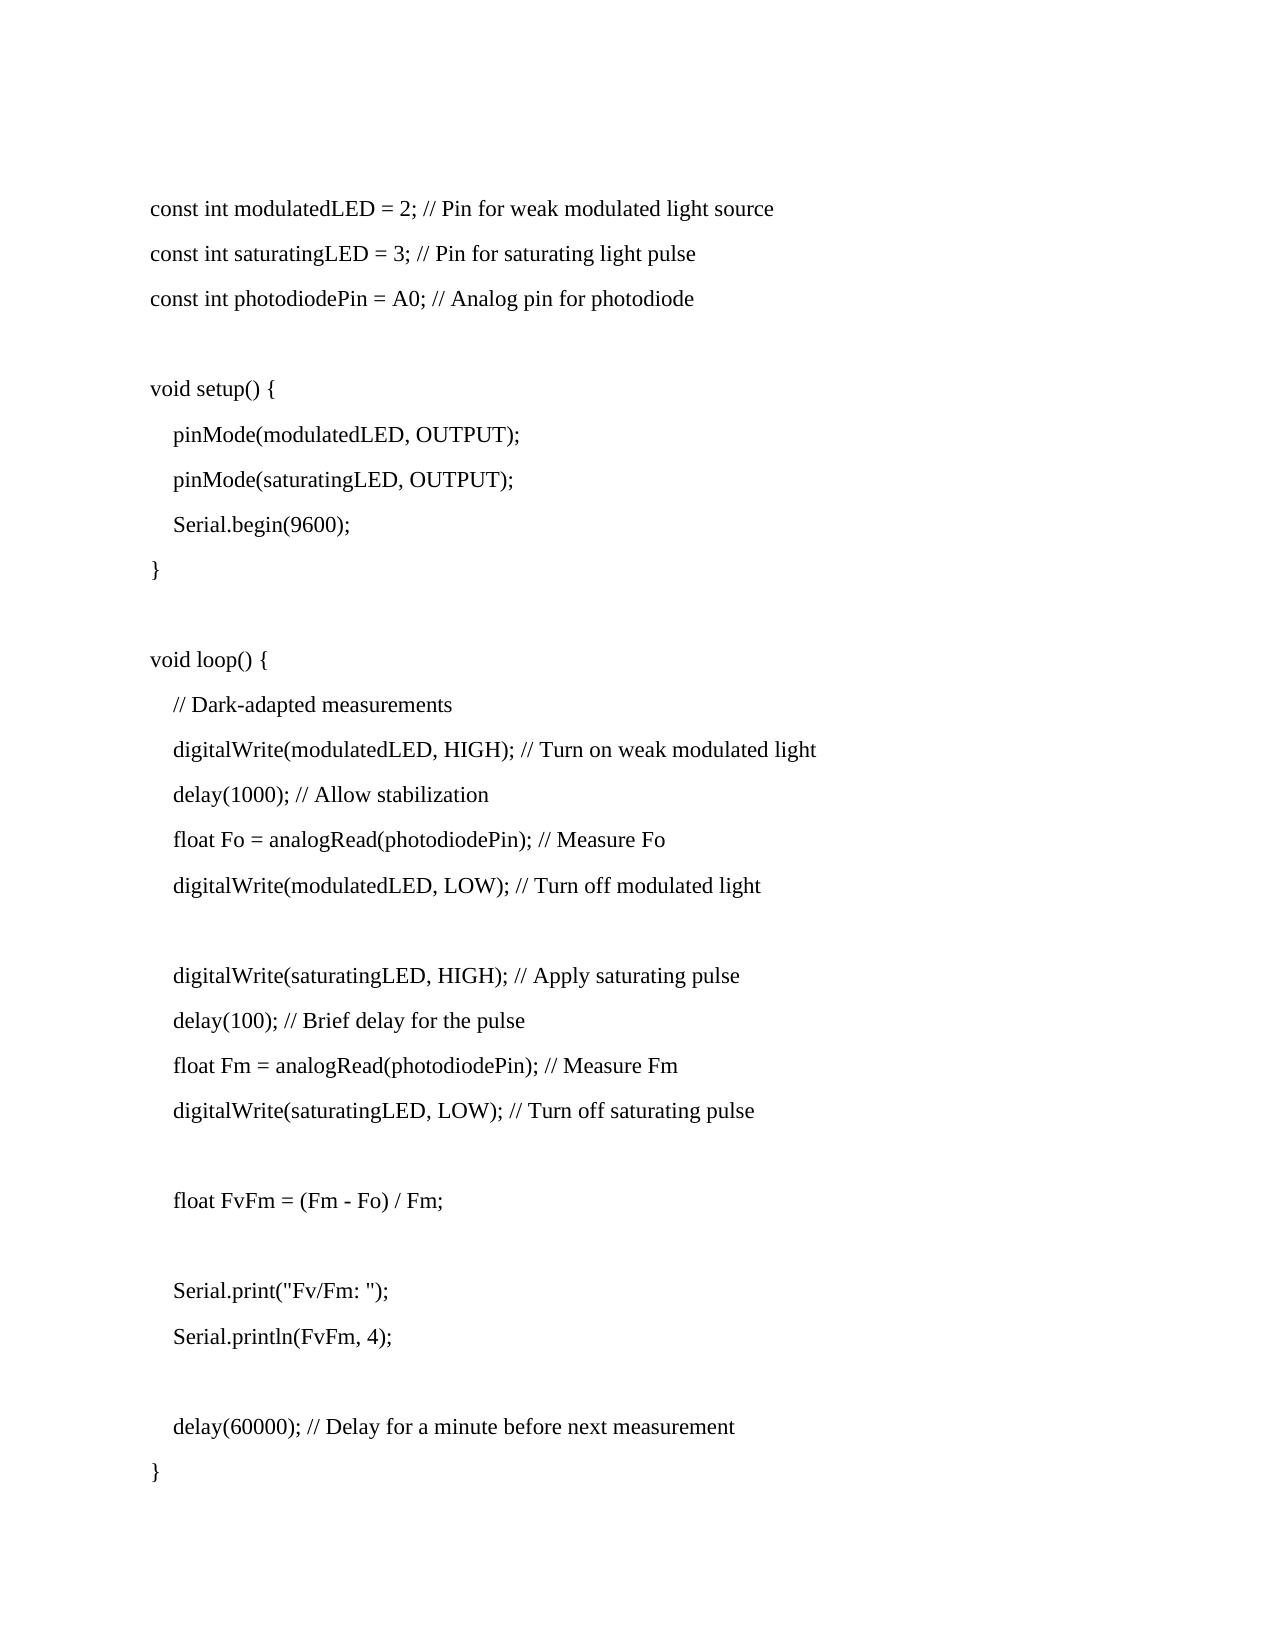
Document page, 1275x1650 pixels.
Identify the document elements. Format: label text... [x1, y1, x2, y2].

text const int saturatingLED = 3; // Pin for saturating light pulse [150, 240, 1125, 267]
text digitalWrite(saturatingLED, HIGH); // Apply saturating pulse [150, 962, 1125, 988]
text digitalWrite(saturatingLED, LOW); // Turn off saturating pulse [150, 1097, 1125, 1123]
text const int modulatedLED = 2; // Pin for weak modulated light source [150, 195, 1125, 221]
text Serial.print("Fv/Fm: "); [150, 1278, 1125, 1304]
text // Dark-adapted measurements [150, 691, 1125, 718]
text float Fo = analogRead(photodiodePin); // Measure Fo [150, 827, 1125, 853]
text delay(60000); // Delay for a minute before next measurement [150, 1413, 1125, 1439]
text const int photodiodePin = A0; // Analog pin for photodiode [150, 285, 1125, 312]
text } [150, 556, 1125, 582]
text digitalWrite(modulatedLED, HIGH); // Turn on weak modulated light [150, 736, 1125, 763]
text void setup() { [150, 376, 1125, 402]
text void loop() { [150, 646, 1125, 672]
text Serial.begin(9600); [150, 511, 1125, 537]
text } [150, 1458, 1125, 1484]
text delay(1000); // Allow stabilization [150, 781, 1125, 808]
text delay(100); // Brief delay for the pulse [150, 1007, 1125, 1033]
text pinMode(saturatingLED, OUTPUT); [150, 466, 1125, 492]
text float Fm = analogRead(photodiodePin); // Measure Fm [150, 1052, 1125, 1078]
text float FvFm = (Fm - Fo) / Fm; [150, 1187, 1125, 1214]
text pinMode(modulatedLED, OUTPUT); [150, 421, 1125, 447]
text digitalWrite(modulatedLED, LOW); // Turn off modulated light [150, 872, 1125, 898]
text Serial.println(FvFm, 4); [150, 1323, 1125, 1349]
